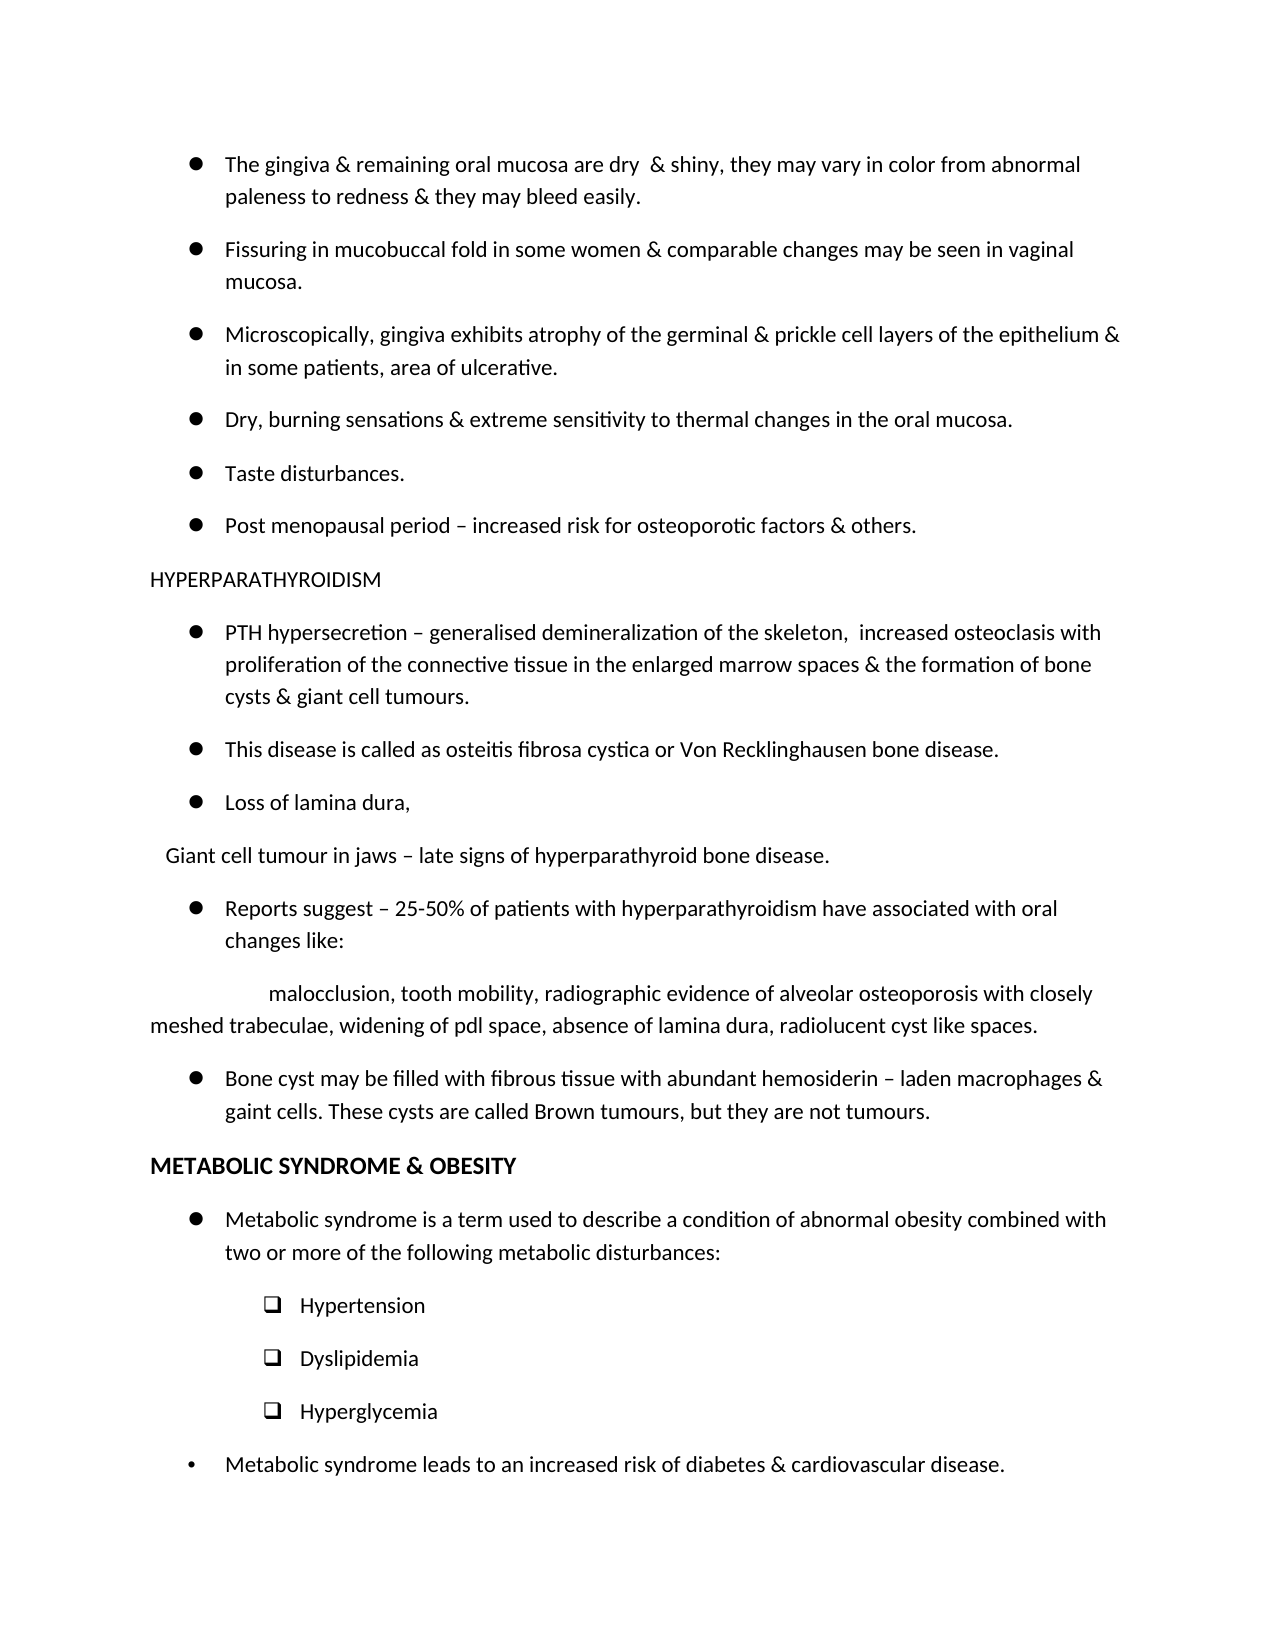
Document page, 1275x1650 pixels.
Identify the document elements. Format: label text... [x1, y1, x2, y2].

list Bone cyst may be filled with fibrous tissue with abundant hemosiderin – laden macrophages & gaint cells. These cysts are called Brown tumours, but they are not tumours. [187, 1064, 1125, 1125]
list Hypertension [262, 1291, 1125, 1319]
text Giant cell tumour in jaws – late signs of hyperparathyroid bone disease. [150, 841, 1125, 869]
list The gingiva & remaining oral mucosa are dry & shiny, they may vary in color from abnormal paleness to redness & they may bleed easily. [187, 150, 1125, 210]
list PTH hypersecretion – generalised demineralization of the skeleton, increased osteoclasis with proliferation of the connective tissue in the enlarged marrow spaces & the formation of bone cysts & giant cell tumours. [187, 618, 1125, 710]
list Fissuring in mucobuccal fold in some women & comparable changes may be seen in vaginal mucosa. [187, 235, 1125, 295]
list Dry, burning sensations & extreme sensitivity to thermal changes in the oral mucosa. [187, 406, 1125, 434]
list Loss of lamina dura, [187, 788, 1125, 816]
list Reports suggest – 25-50% of patients with hyperparathyroidism have associated with oral changes like: [187, 894, 1125, 954]
list Hyperglycemia [262, 1397, 1125, 1425]
text malocclusion, tooth mobility, radiographic evidence of alveolar osteoporosis with closely meshed trabeculae, widening of pdl space, absence of lamina dura, radiolucent cyst like spaces. [150, 979, 1125, 1039]
list Metabolic syndrome leads to an increased risk of diabetes & cardiovascular disease. [187, 1450, 1125, 1478]
list Microscopically, gingiva exhibits atrophy of the germinal & prickle cell layers of the epithelium & in some patients, area of ulcerative. [187, 320, 1125, 381]
list Post menopausal period – increased risk for osteoporotic factors & others. [187, 512, 1125, 540]
list Taste disturbances. [187, 459, 1125, 487]
list Metabolic syndrome is a term used to describe a condition of abnormal obesity combined with two or more of the following metabolic disturbances: [187, 1206, 1125, 1266]
list Dyslipidemia [262, 1344, 1125, 1372]
text HYPERPARATHYROIDISM [150, 565, 1125, 593]
list This disease is called as osteitis fibrosa cystica or Von Recklinghausen bone disease. [187, 735, 1125, 763]
text METABOLIC SYNDROME & OBESITY [150, 1150, 1125, 1180]
